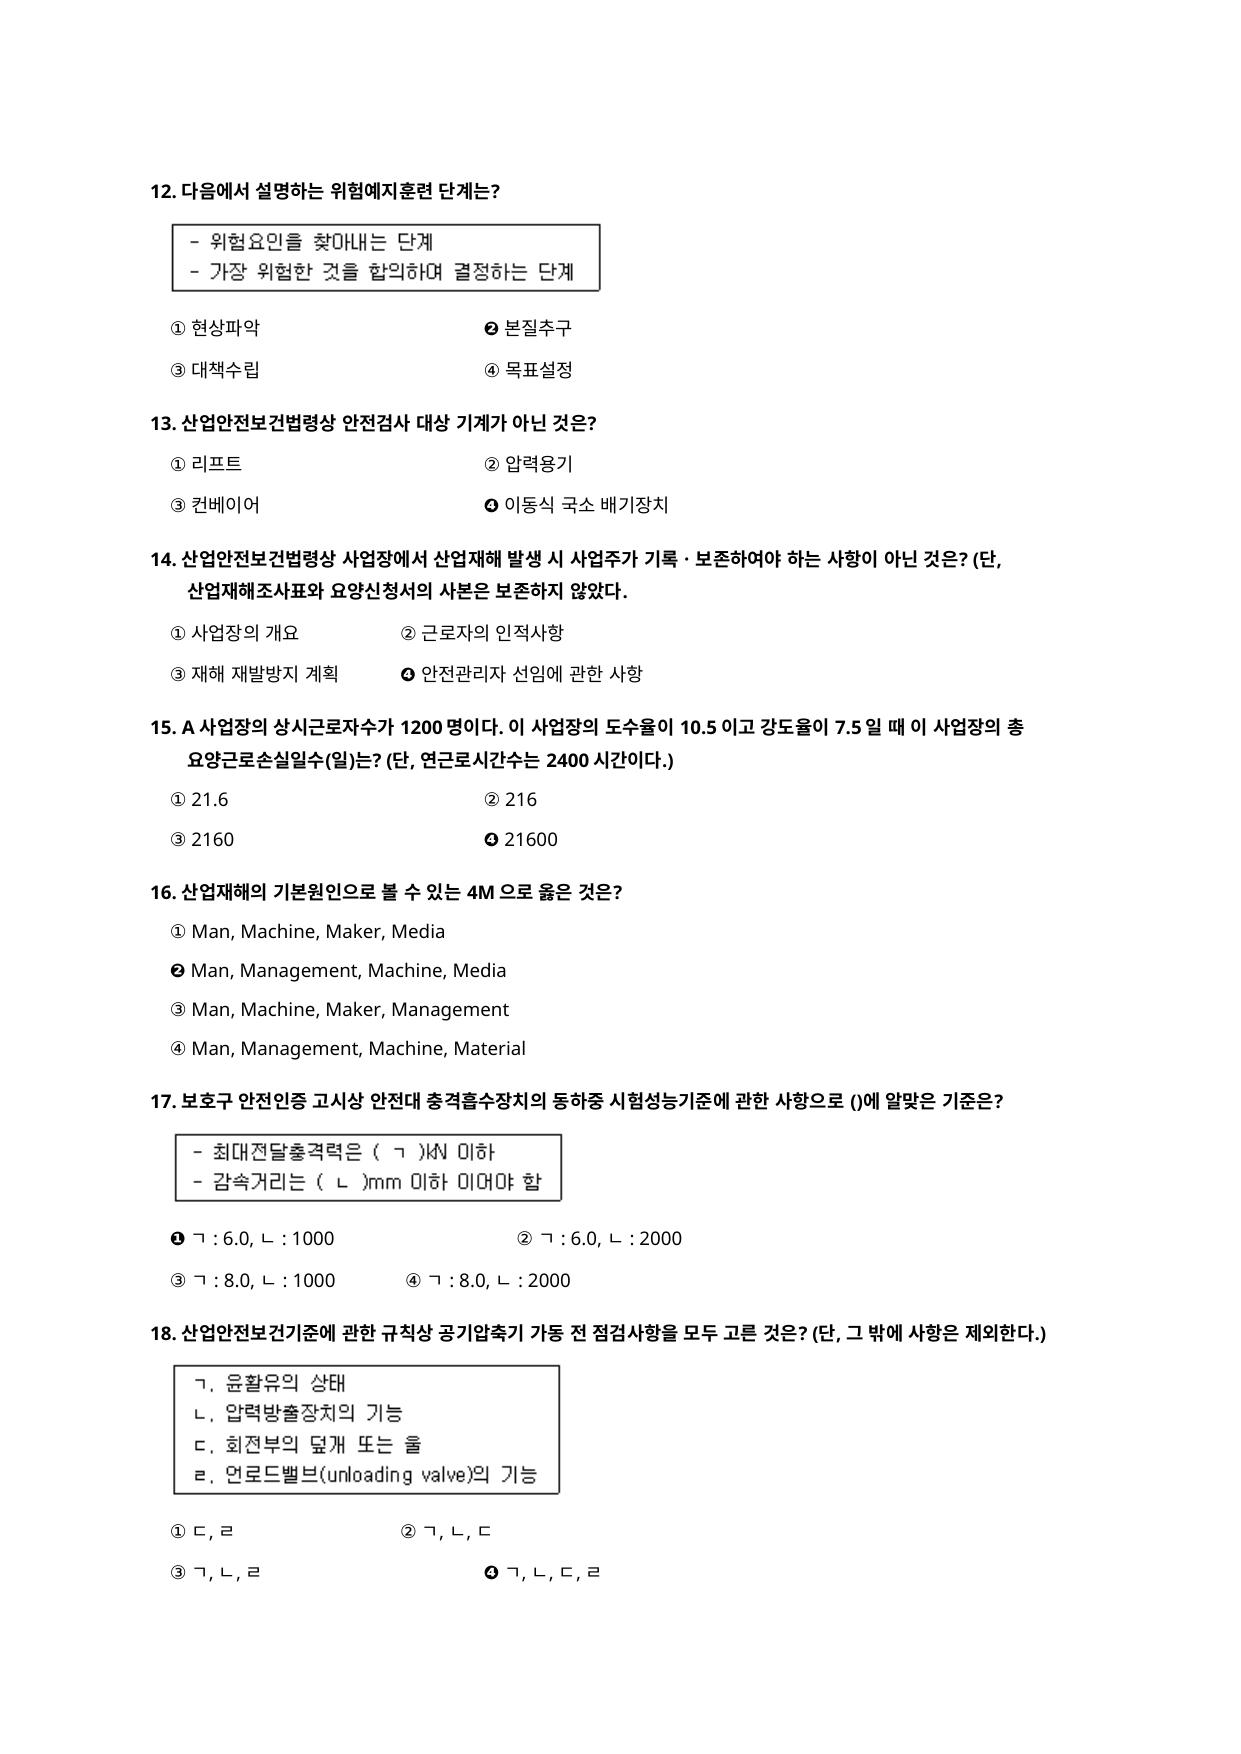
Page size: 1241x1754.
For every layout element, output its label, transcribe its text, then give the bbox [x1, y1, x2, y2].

text ③ 대책수립 ④ 목표설정 [150, 355, 1090, 382]
text ① 현상파악 ❷ 본질추구 [150, 314, 1090, 341]
picture [169, 1128, 567, 1205]
text ③ ㄱ : 8.0, ㄴ : 1000 ④ ㄱ : 8.0, ㄴ : 2000 [150, 1265, 1090, 1292]
text ③ 2160 ❹ 21600 [150, 826, 1090, 851]
text ❶ ㄱ : 6.0, ㄴ : 1000 ② ㄱ : 6.0, ㄴ : 2000 [150, 1224, 1090, 1251]
text 14. 산업안전보건법령상 사업장에서 산업재해 발생 시 사업주가 기록ㆍ보존하여야 하는 사항이 아닌 것은? (단, 산업재해조사표와 요양신청서의 사본은 보존하지 않았다. [150, 544, 1090, 604]
picture [169, 1359, 565, 1498]
text 18. 산업안전보건기준에 관한 규칙상 공기압축기 가동 전 점검사항을 모두 고른 것은? (단, 그 밖에 사항은 제외한다.) [150, 1319, 1090, 1346]
text ④ Man, Management, Machine, Material [150, 1036, 1090, 1061]
text ① 21.6 ② 216 [150, 786, 1090, 812]
text ❷ Man, Management, Machine, Media [150, 958, 1090, 983]
picture [169, 218, 604, 295]
text ③ 재해 재발방지 계획 ❹ 안전관리자 선임에 관한 사항 [150, 659, 1090, 686]
text ③ ㄱ, ㄴ, ㄹ ❹ ㄱ, ㄴ, ㄷ, ㄹ [150, 1558, 1090, 1585]
text 13. 산업안전보건법령상 안전검사 대상 기계가 아닌 것은? [150, 409, 1090, 436]
text ③ Man, Machine, Maker, Management [150, 997, 1090, 1022]
text 15. A 사업장의 상시근로자수가 1200명이다. 이 사업장의 도수율이 10.5이고 강도율이 7.5일 때 이 사업장의 총 요양근로손실일수(일)는? (단, 연근로시간수는 2400시간이다.) [150, 713, 1090, 773]
text ① 리프트 ② 압력용기 [150, 450, 1090, 477]
text ③ 컨베이어 ❹ 이동식 국소 배기장치 [150, 491, 1090, 518]
text ① Man, Machine, Maker, Media [150, 919, 1090, 944]
text ① ㄷ, ㄹ ② ㄱ, ㄴ, ㄷ [150, 1517, 1090, 1544]
text 16. 산업재해의 기본원인으로 볼 수 있는 4M으로 옳은 것은? [150, 878, 1090, 905]
text 12. 다음에서 설명하는 위험예지훈련 단계는? [150, 177, 1090, 204]
text 17. 보호구 안전인증 고시상 안전대 충격흡수장치의 동하중 시험성능기준에 관한 사항으로 ()에 알맞은 기준은? [150, 1087, 1090, 1114]
text ① 사업장의 개요 ② 근로자의 인적사항 [150, 618, 1090, 645]
